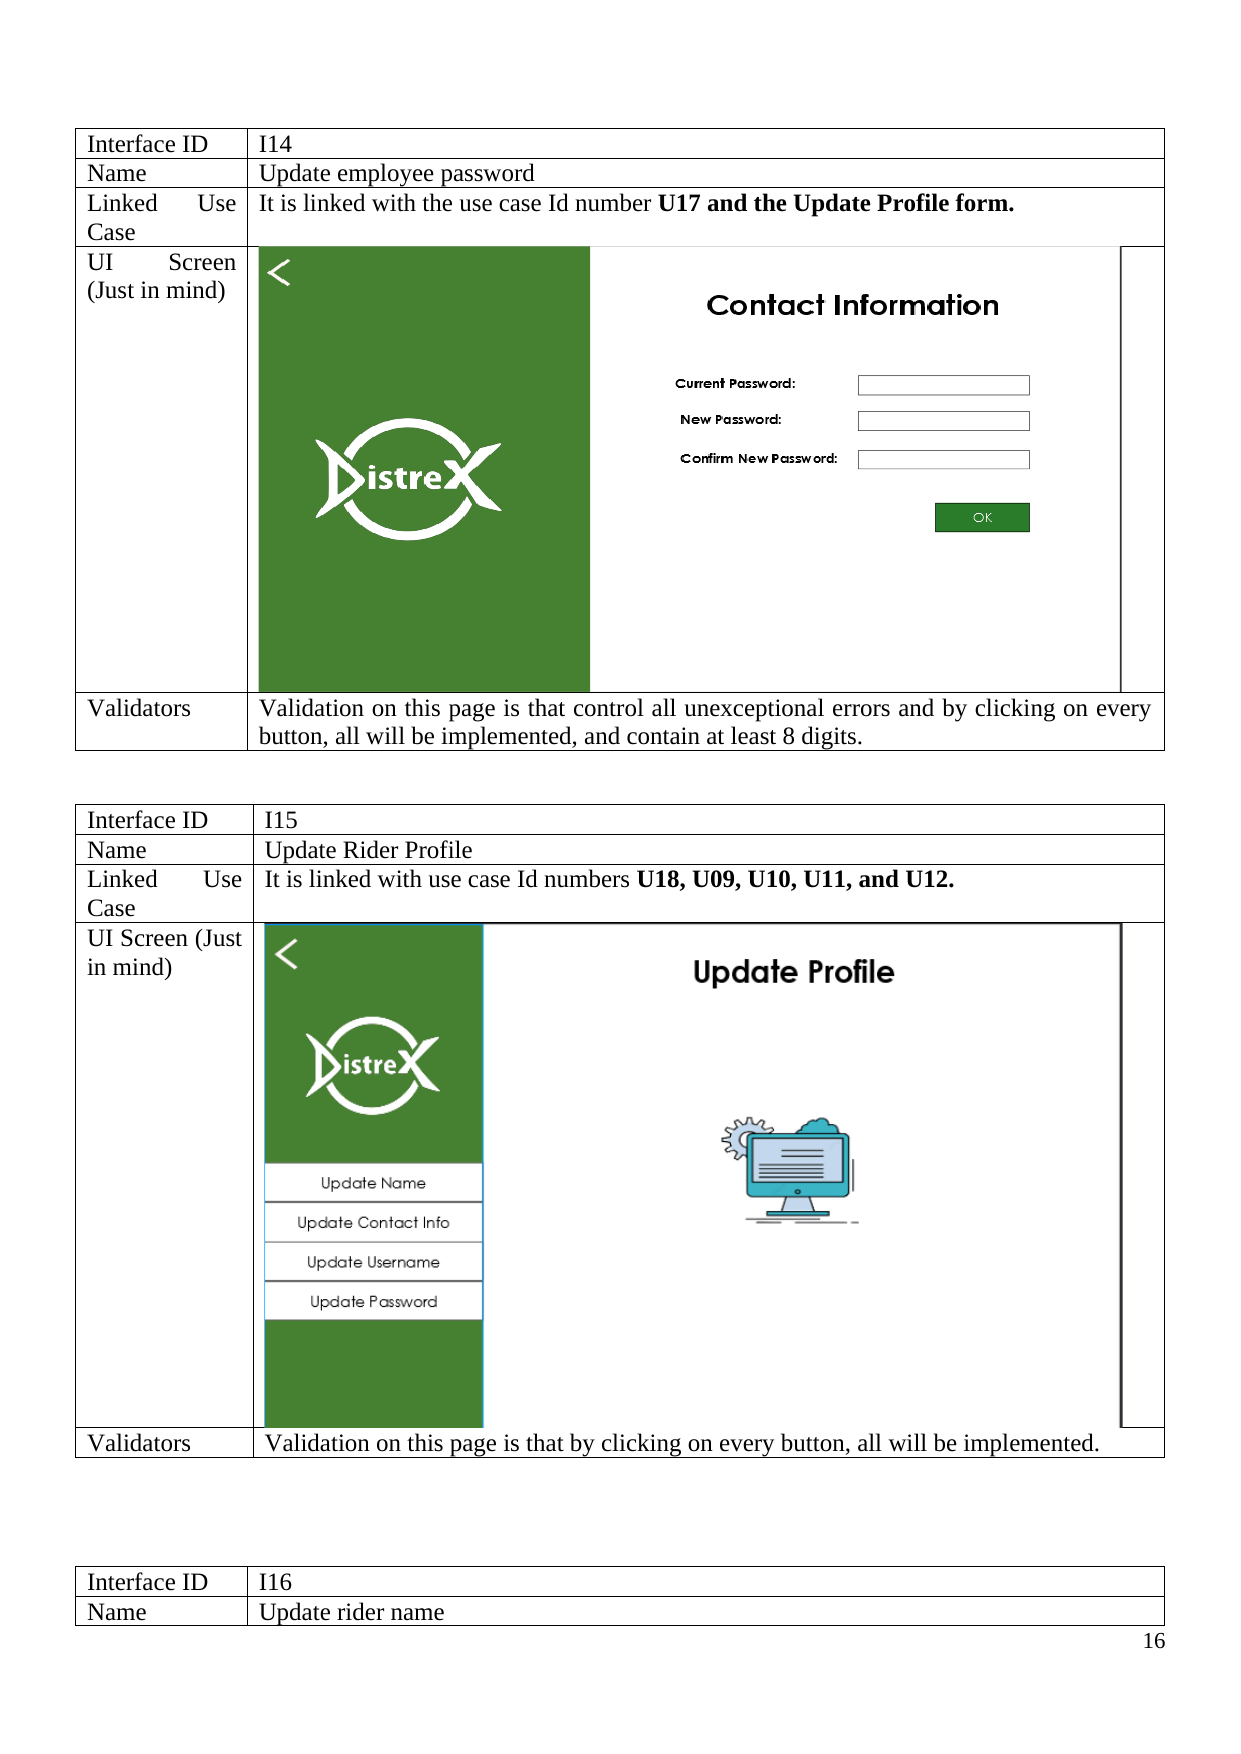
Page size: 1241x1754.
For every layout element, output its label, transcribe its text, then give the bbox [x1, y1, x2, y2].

table_cell [1122, 247, 1164, 692]
table_cell Name [76, 159, 247, 187]
table_cell UI Screen (Just in mind) [76, 247, 247, 692]
table_header I15 [254, 805, 1164, 834]
table_cell It is linked with use case Id numbers U18, U09, U10, U11, and U12. [254, 865, 1164, 922]
table_header Interface ID [76, 1567, 247, 1596]
table_cell UI Screen (Just in mind) [76, 923, 253, 1427]
table_header Interface ID [76, 129, 247, 157]
table_header Interface ID [76, 805, 253, 834]
table_cell [254, 923, 264, 1427]
table_cell [1123, 923, 1164, 1427]
table_cell Update Rider Profile [254, 835, 1164, 863]
table_cell Name [76, 835, 253, 863]
table_cell Update employee password [248, 159, 1164, 187]
table_cell Validation on this page is that by clicking on every button, all will be implemented. [254, 1428, 1164, 1457]
table_cell Validators [76, 1428, 253, 1457]
table_cell Name [76, 1597, 247, 1625]
table_cell Validation on this page is that control all unexceptional errors and by clicking on every button, all will be implemented, and contain at least 8 digits. [248, 693, 1164, 750]
table_cell [248, 247, 258, 692]
table_cell Linked Use Case [76, 865, 253, 922]
table_header I14 [248, 129, 1164, 157]
table_cell Linked Use Case [76, 188, 247, 246]
picture [258, 246, 1122, 692]
picture [264, 923, 1123, 1428]
table_cell Update rider name [248, 1597, 1164, 1625]
table_header I16 [248, 1567, 1164, 1596]
table_cell It is linked with the use case Id number U17 and the Update Profile form. [248, 188, 1164, 246]
table_cell Validators [76, 693, 247, 750]
